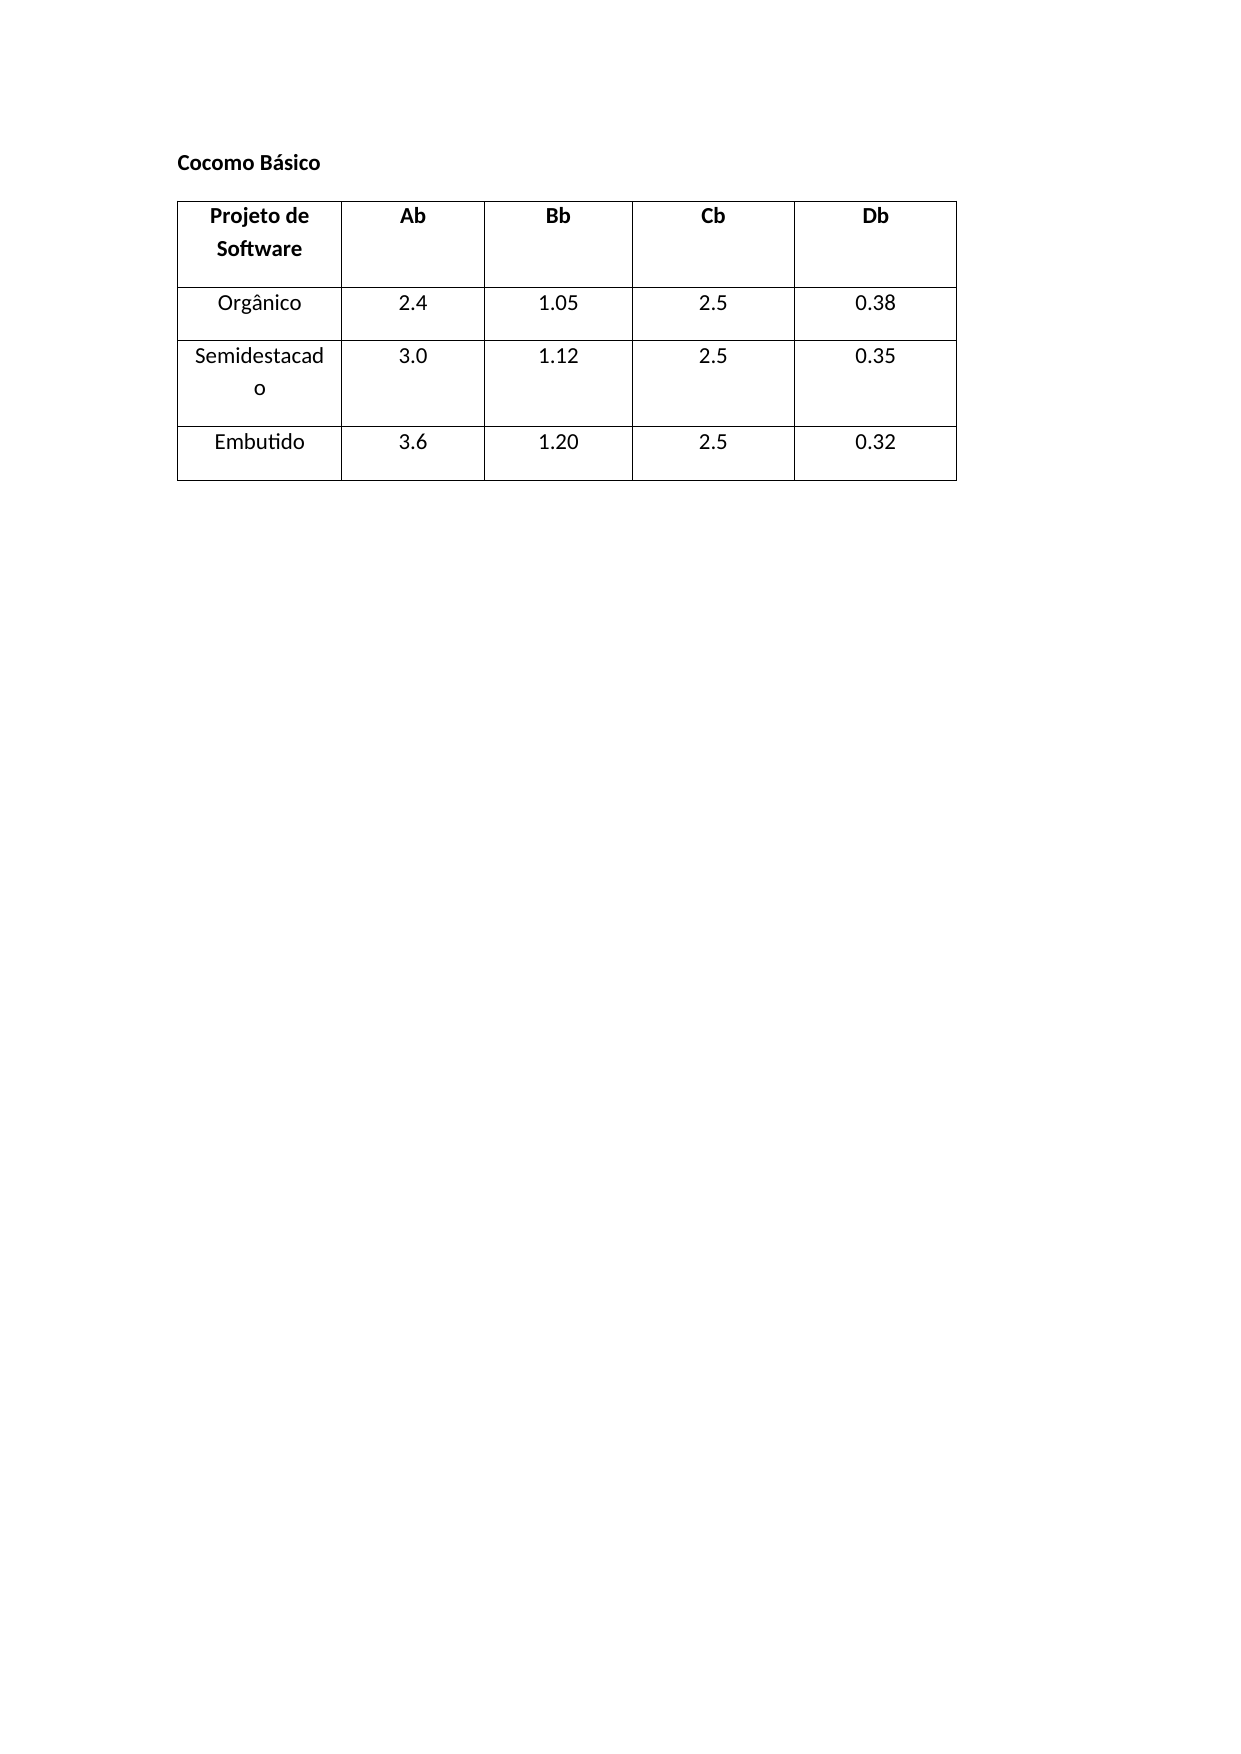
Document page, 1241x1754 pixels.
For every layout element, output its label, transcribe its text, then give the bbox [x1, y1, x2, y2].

table_cell Semidestacado [178, 341, 341, 426]
table_cell 1.05 [485, 288, 632, 340]
table_cell 2.5 [633, 288, 794, 340]
table_cell 1.20 [485, 427, 632, 480]
text Cocomo Básico [177, 148, 1063, 176]
table_header Ab [342, 202, 484, 287]
table_header Projeto de Software [178, 202, 341, 287]
table_cell Orgânico [178, 288, 341, 340]
table_cell 0.38 [795, 288, 956, 340]
table_cell 0.35 [795, 341, 956, 426]
table_header Cb [633, 202, 794, 287]
table_cell 2.5 [633, 427, 794, 480]
table_cell 0.32 [795, 427, 956, 480]
table_cell 2.4 [342, 288, 484, 340]
table_cell 3.6 [342, 427, 484, 480]
table_cell Embutido [178, 427, 341, 480]
table_cell 1.12 [485, 341, 632, 426]
table_cell 3.0 [342, 341, 484, 426]
table_header Db [795, 202, 956, 287]
table_header Bb [485, 202, 632, 287]
table_cell 2.5 [633, 341, 794, 426]
